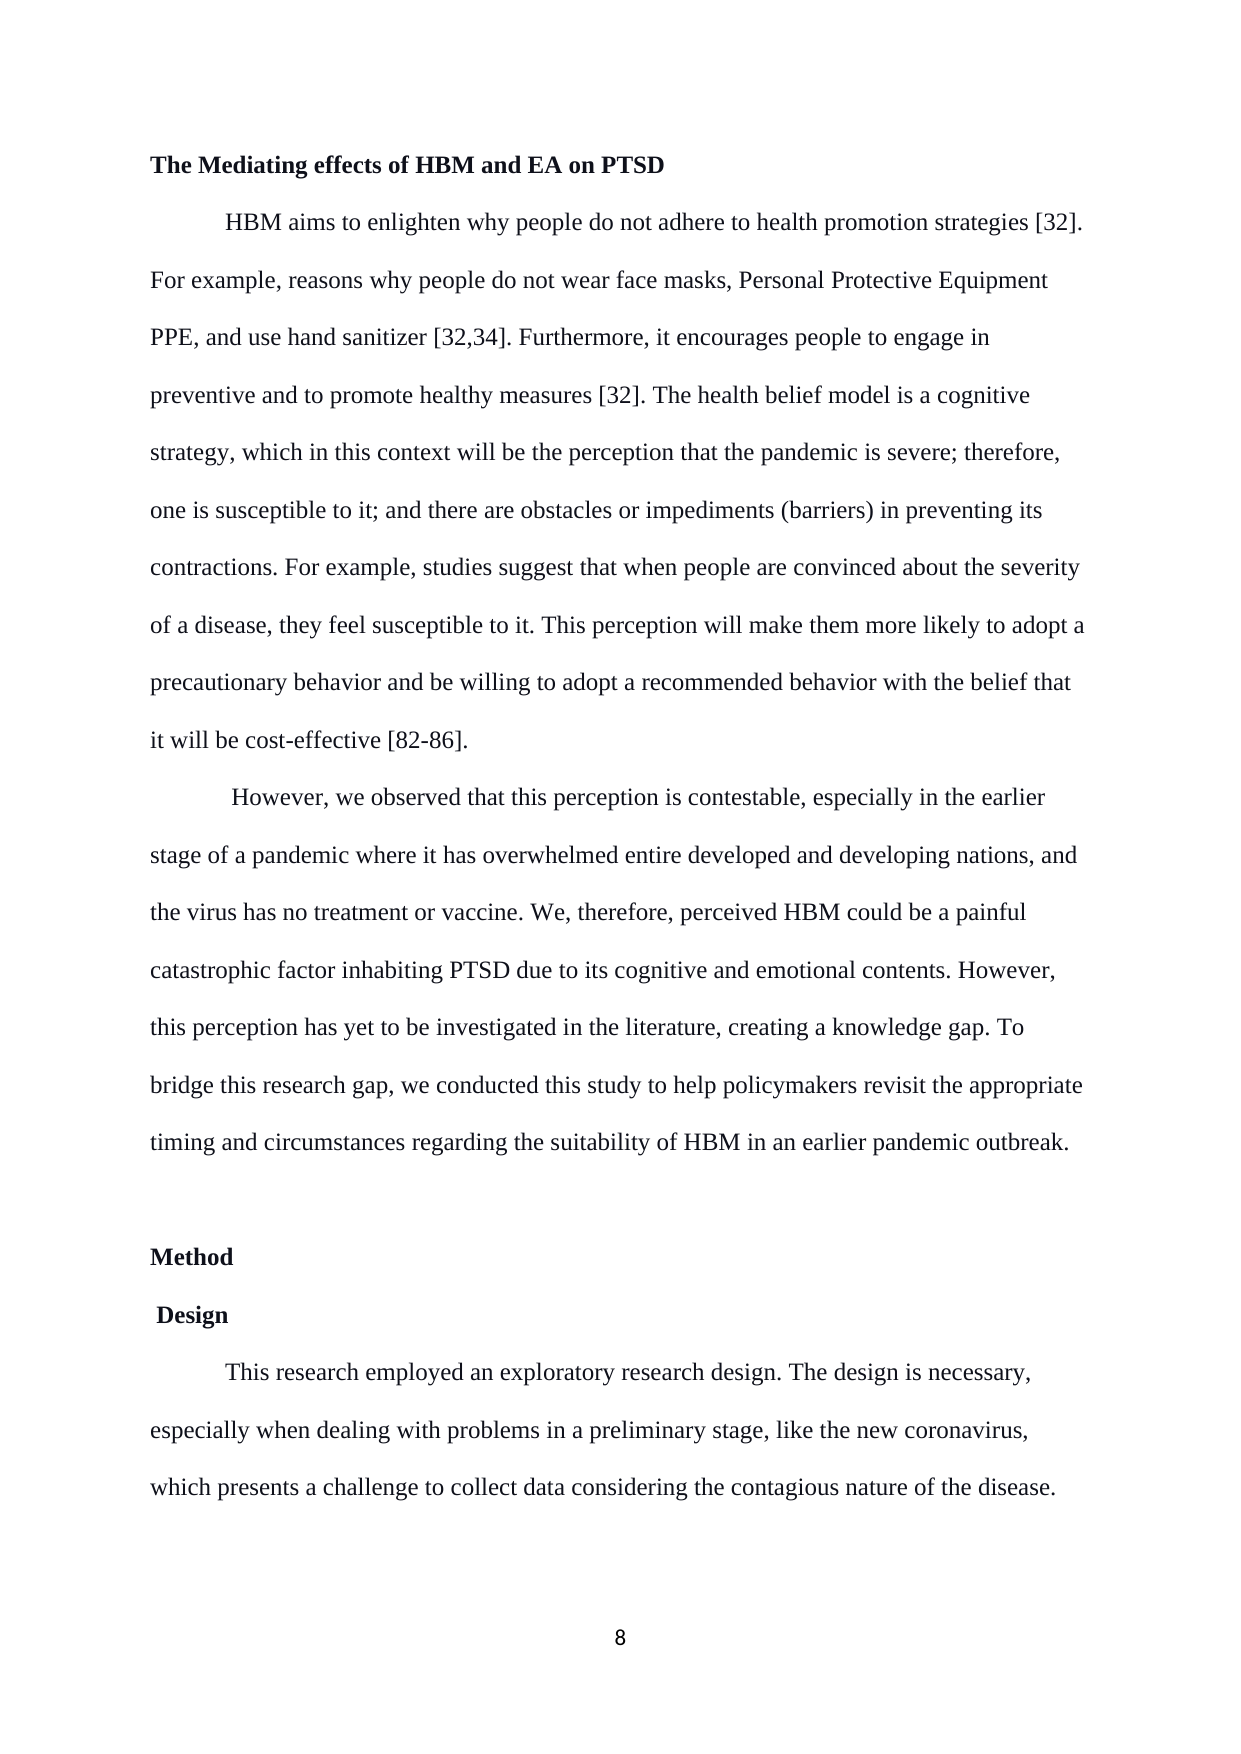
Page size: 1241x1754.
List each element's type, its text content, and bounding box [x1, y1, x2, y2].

text This research employed an exploratory research design. The design is necessary, especially when dealing with problems in a preliminary stage, like the new coronavirus, which presents a challenge to collect data considering the contagious nature of the disease. [150, 1357, 1090, 1501]
text Design [150, 1300, 1090, 1329]
text The Mediating effects of HBM and EA on PTSD [150, 150, 1090, 179]
text HBM aims to enlighten why people do not adhere to health promotion strategies [32]. For example, reasons why people do not wear face masks, Personal Protective Equipment PPE, and use hand sanitizer [32,34]. Furthermore, it encourages people to engage in preventive and to promote healthy measures [32]. The health belief model is a cognitive strategy, which in this context will be the perception that the pandemic is severe; therefore, one is susceptible to it; and there are obstacles or impediments (barriers) in preventing its contractions. For example, studies suggest that when people are convinced about the severity of a disease, they feel susceptible to it. This perception will make them more likely to adopt a precautionary behavior and be willing to adopt a recommended behavior with the belief that it will be cost-effective [82-86]. [150, 207, 1090, 754]
text Method [150, 1242, 1090, 1271]
text However, we observed that this perception is contestable, especially in the earlier stage of a pandemic where it has overwhelmed entire developed and developing nations, and the virus has no treatment or vaccine. We, therefore, perceived HBM could be a painful catastrophic factor inhabiting PTSD due to its cognitive and emotional contents. However, this perception has yet to be investigated in the literature, creating a knowledge gap. To bridge this research gap, we conducted this study to help policymakers revisit the appropriate timing and circumstances regarding the suitability of HBM in an earlier pandemic outbreak. [150, 782, 1090, 1156]
